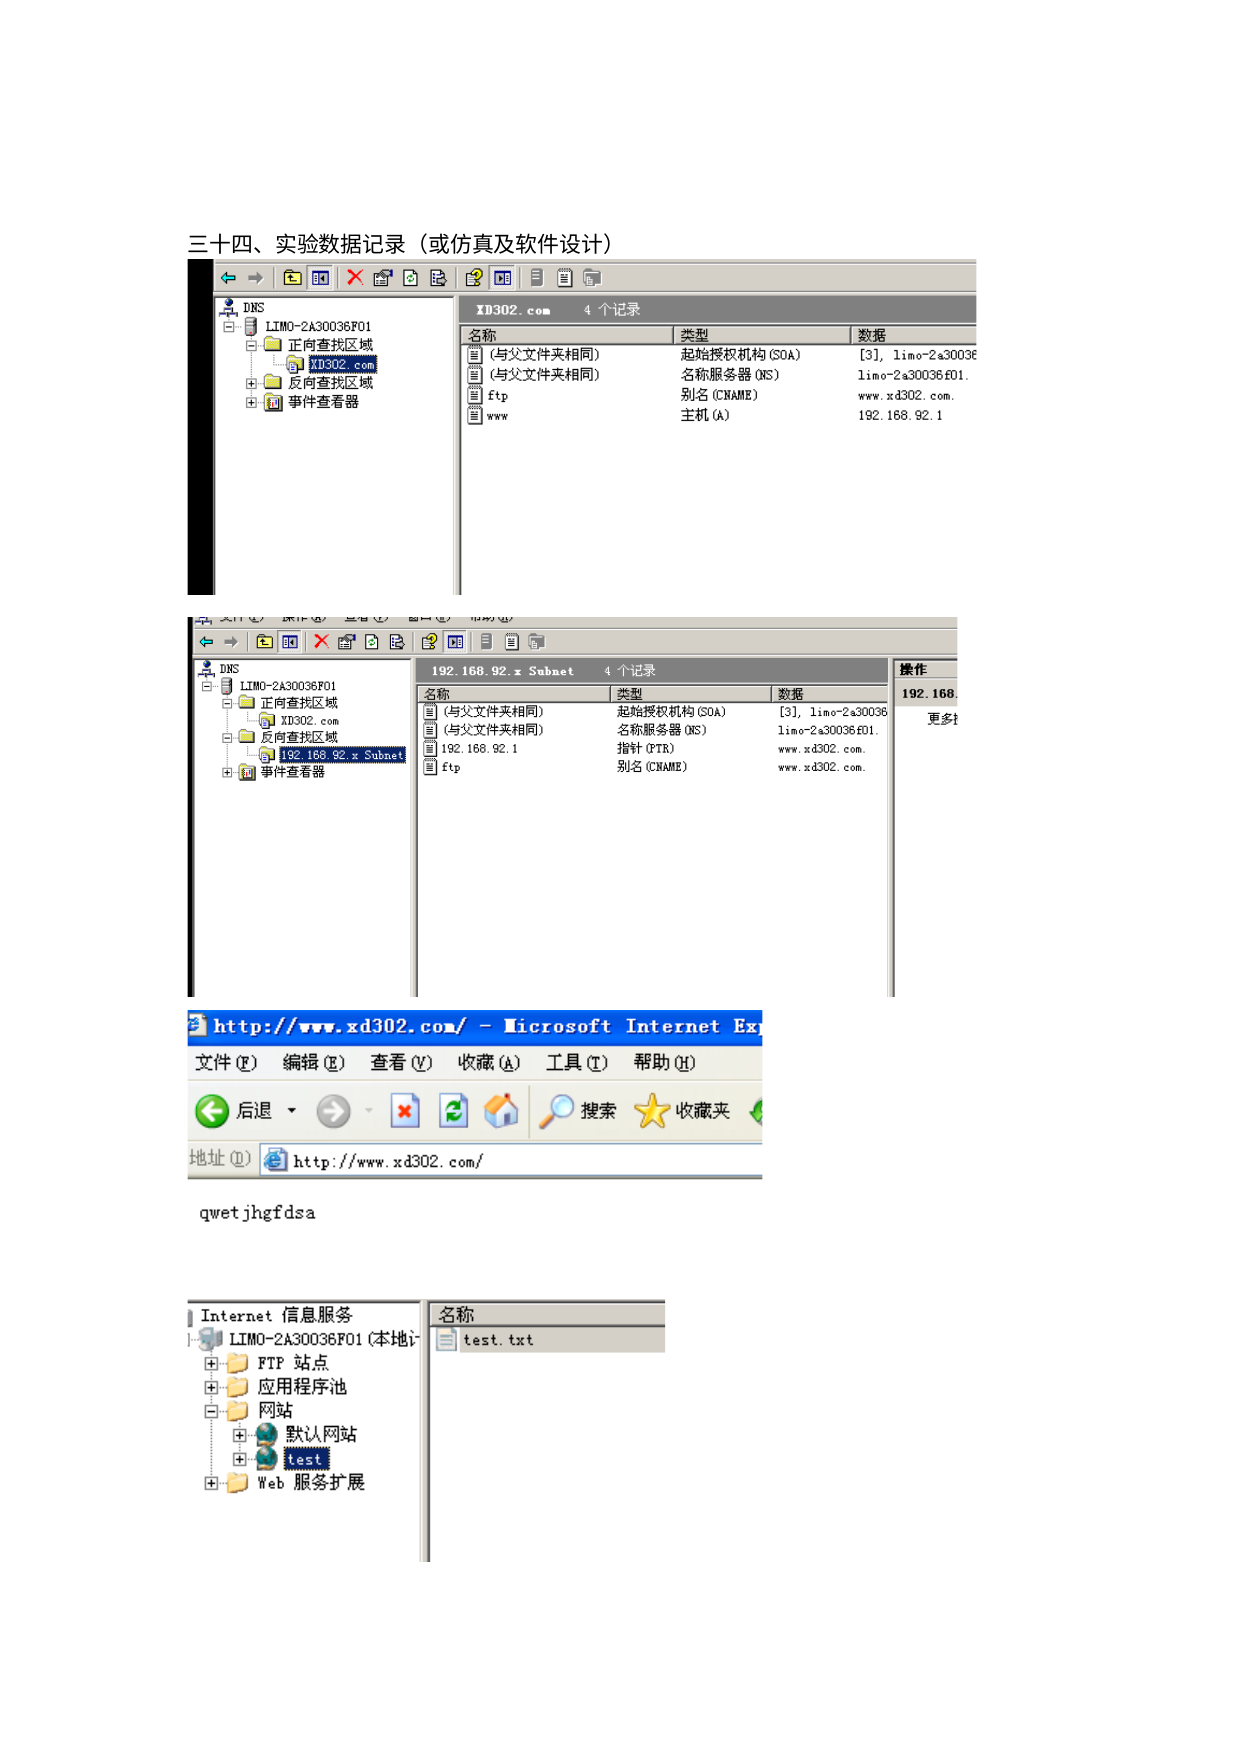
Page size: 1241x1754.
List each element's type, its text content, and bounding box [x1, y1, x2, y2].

picture [187, 1010, 763, 1296]
picture [187, 259, 977, 595]
picture [187, 617, 958, 997]
list 实验数据记录（或仿真及软件设计） [187, 227, 1053, 259]
picture [187, 1299, 666, 1562]
